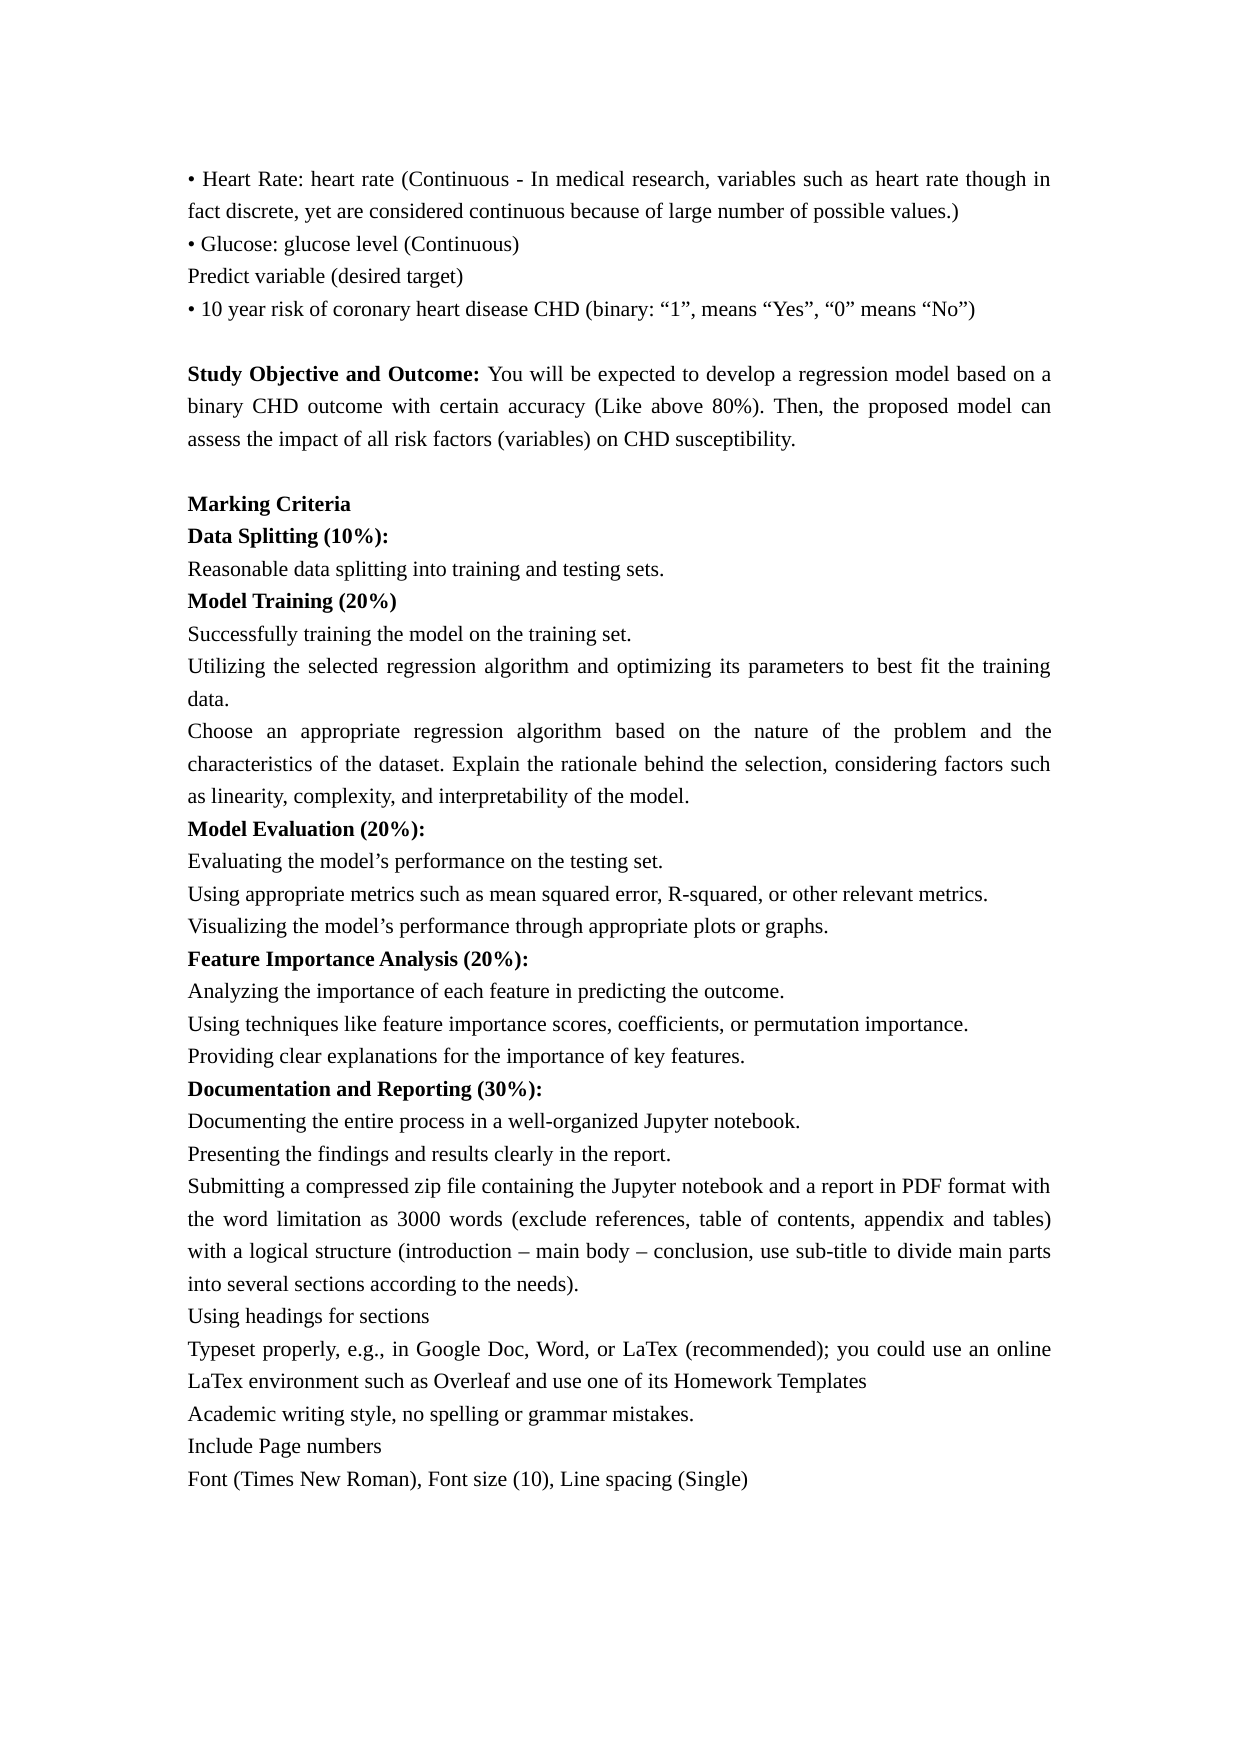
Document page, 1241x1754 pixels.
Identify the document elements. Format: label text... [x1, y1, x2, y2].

text Typeset properly, e.g., in Google Doc, Word, or LaTex (recommended); you could use an online LaTex environment such as Overleaf and use one of its Homework Templates [187, 1332, 1053, 1397]
text • Heart Rate: heart rate (Continuous - In medical research, variables such as heart rate though in fact discrete, yet are considered continuous because of large number of possible values.) [187, 162, 1053, 227]
text Documenting the entire process in a well-organized Jupyter notebook. [187, 1104, 1053, 1137]
text Model Training (20%) [187, 584, 1053, 617]
text Using headings for sections [187, 1299, 1053, 1332]
text Using techniques like feature importance scores, coefficients, or permutation importance. [187, 1007, 1053, 1039]
text Successfully training the model on the training set. [187, 617, 1053, 649]
text Presenting the findings and results clearly in the report. [187, 1137, 1053, 1169]
text Reasonable data splitting into training and testing sets. [187, 552, 1053, 584]
text Documentation and Reporting (30%): [187, 1072, 1053, 1104]
text Feature Importance Analysis (20%): [187, 942, 1053, 974]
text Analyzing the importance of each feature in predicting the outcome. [187, 974, 1053, 1007]
text Academic writing style, no spelling or grammar mistakes. [187, 1397, 1053, 1429]
text Utilizing the selected regression algorithm and optimizing its parameters to best fit the training data. [187, 649, 1053, 714]
text • Glucose: glucose level (Continuous) [187, 227, 1053, 259]
text Model Evaluation (20%): [187, 812, 1053, 844]
text Data Splitting (10%): [187, 519, 1053, 552]
text • 10 year risk of coronary heart disease CHD (binary: “1”, means “Yes”, “0” means “No”) [187, 292, 1053, 324]
text Font (Times New Roman), Font size (10), Line spacing (Single) [187, 1462, 1053, 1494]
text Evaluating the model’s performance on the testing set. [187, 844, 1053, 877]
text Visualizing the model’s performance through appropriate plots or graphs. [187, 909, 1053, 942]
text Submitting a compressed zip file containing the Jupyter notebook and a report in PDF format with the word limitation as 3000 words (exclude references, table of contents, appendix and tables) with a logical structure (introduction – main body – conclusion, use sub-title to divide main parts into several sections according to the needs). [187, 1169, 1053, 1299]
text Choose an appropriate regression algorithm based on the nature of the problem and the characteristics of the dataset. Explain the rationale behind the selection, considering factors such as linearity, complexity, and interpretability of the model. [187, 714, 1053, 812]
text Providing clear explanations for the importance of key features. [187, 1039, 1053, 1072]
text Predict variable (desired target) [187, 259, 1053, 292]
text Using appropriate metrics such as mean squared error, R-squared, or other relevant metrics. [187, 877, 1053, 909]
text Marking Criteria [187, 487, 1053, 519]
text Include Page numbers [187, 1429, 1053, 1462]
text Study Objective and Outcome: You will be expected to develop a regression model based on a binary CHD outcome with certain accuracy (Like above 80%). Then, the proposed model can assess the impact of all risk factors (variables) on CHD susceptibility. [187, 357, 1053, 454]
